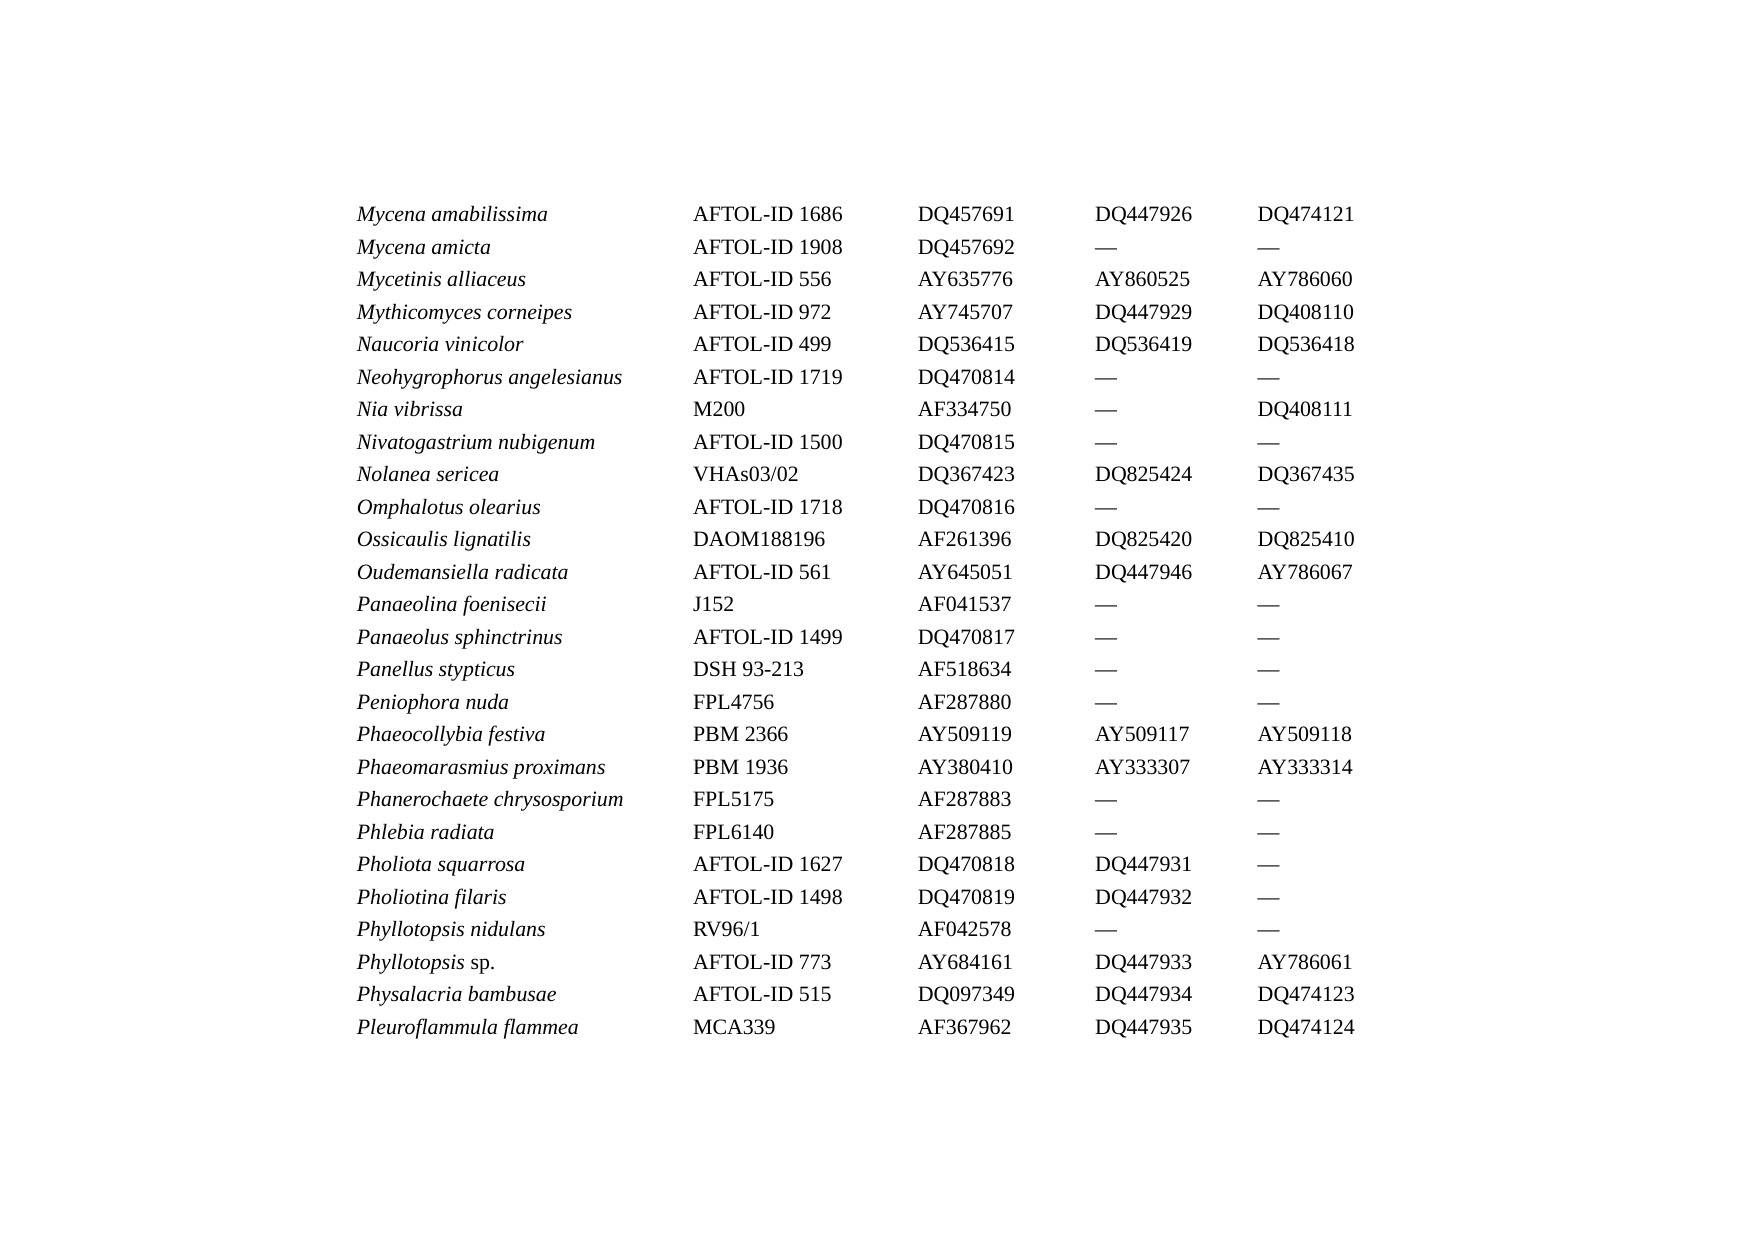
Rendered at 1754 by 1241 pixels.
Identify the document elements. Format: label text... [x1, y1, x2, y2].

table_cell DQ474124 [1246, 1010, 1408, 1043]
table_cell J152 [682, 588, 906, 620]
table_cell Nia vibrissa [345, 393, 682, 425]
table_cell DQ825424 [1084, 458, 1246, 490]
table_cell DQ447926 [1084, 198, 1246, 230]
table_cell AFTOL-ID 1908 [682, 230, 906, 263]
table_cell AFTOL-ID 1718 [682, 490, 906, 523]
table_cell AY509117 [1084, 718, 1246, 750]
table_cell — [1084, 783, 1246, 815]
table_cell Physalacria bambusae [345, 978, 682, 1010]
table_cell — [1246, 783, 1408, 815]
table_cell Pholiotina filaris [345, 880, 682, 913]
table_cell DQ470816 [906, 490, 1084, 523]
table_cell — [1084, 425, 1246, 458]
table_cell DQ408111 [1246, 393, 1408, 425]
table_cell Panellus stypticus [345, 653, 682, 685]
table_cell FPL6140 [682, 815, 906, 848]
table_cell — [1246, 360, 1408, 393]
table_cell AY509118 [1246, 718, 1408, 750]
table_cell DQ367423 [906, 458, 1084, 490]
table_cell DQ408110 [1246, 295, 1408, 328]
table_cell AF287885 [906, 815, 1084, 848]
table_cell MCA339 [682, 1010, 906, 1043]
table_cell DQ536415 [906, 328, 1084, 360]
table_cell Mycena amabilissima [345, 198, 682, 230]
table_cell Mycena amicta [345, 230, 682, 263]
table_cell DQ470814 [906, 360, 1084, 393]
table_cell AF334750 [906, 393, 1084, 425]
table_cell AY860525 [1084, 263, 1246, 295]
table_cell DQ474123 [1246, 978, 1408, 1010]
table_cell Ossicaulis lignatilis [345, 523, 682, 555]
table_cell Pleuroflammula flammea [345, 1010, 682, 1043]
table_cell Nivatogastrium nubigenum [345, 425, 682, 458]
table_cell DQ474121 [1246, 198, 1408, 230]
table_cell DQ470819 [906, 880, 1084, 913]
table_cell — [1084, 815, 1246, 848]
table_cell AFTOL-ID 515 [682, 978, 906, 1010]
table_cell Panaeolus sphinctrinus [345, 620, 682, 653]
table_cell — [1246, 490, 1408, 523]
table_cell — [1084, 653, 1246, 685]
table_cell Phaeocollybia festiva [345, 718, 682, 750]
table_cell — [1084, 588, 1246, 620]
table_cell Neohygrophorus angelesianus [345, 360, 682, 393]
table_cell — [1084, 360, 1246, 393]
table_cell Naucoria vinicolor [345, 328, 682, 360]
table_cell DQ470818 [906, 848, 1084, 880]
table_cell DQ447933 [1084, 945, 1246, 978]
table_cell DQ470815 [906, 425, 1084, 458]
table_cell AFTOL-ID 1499 [682, 620, 906, 653]
table_cell DQ447934 [1084, 978, 1246, 1010]
table_cell — [1246, 880, 1408, 913]
table_cell DSH 93-213 [682, 653, 906, 685]
table_cell FPL5175 [682, 783, 906, 815]
table_cell AY509119 [906, 718, 1084, 750]
table_cell AFTOL-ID 499 [682, 328, 906, 360]
table_cell — [1246, 230, 1408, 263]
table_cell DQ447929 [1084, 295, 1246, 328]
table_cell — [1246, 685, 1408, 718]
table_cell AF042578 [906, 913, 1084, 945]
table_cell Phlebia radiata [345, 815, 682, 848]
table_cell M200 [682, 393, 906, 425]
table_cell Mycetinis alliaceus [345, 263, 682, 295]
table_cell AY684161 [906, 945, 1084, 978]
table_cell Pholiota squarrosa [345, 848, 682, 880]
table_cell Nolanea sericea [345, 458, 682, 490]
table_cell Phanerochaete chrysosporium [345, 783, 682, 815]
table_cell — [1084, 393, 1246, 425]
table_cell PBM 2366 [682, 718, 906, 750]
table_cell — [1246, 620, 1408, 653]
table_cell DQ367435 [1246, 458, 1408, 490]
table_cell — [1246, 653, 1408, 685]
table_cell VHAs03/02 [682, 458, 906, 490]
table_cell AF287883 [906, 783, 1084, 815]
table_cell FPL4756 [682, 685, 906, 718]
table_cell Oudemansiella radicata [345, 555, 682, 588]
table_cell DQ447932 [1084, 880, 1246, 913]
table_cell AF367962 [906, 1010, 1084, 1043]
table_cell — [1246, 588, 1408, 620]
table_cell AFTOL-ID 1498 [682, 880, 906, 913]
table_cell AFTOL-ID 1500 [682, 425, 906, 458]
table_cell AF261396 [906, 523, 1084, 555]
table_cell AFTOL-ID 561 [682, 555, 906, 588]
table_cell Mythicomyces corneipes [345, 295, 682, 328]
table_cell AY333307 [1084, 750, 1246, 783]
table_cell Panaeolina foenisecii [345, 588, 682, 620]
table_cell — [1084, 685, 1246, 718]
table_cell AF041537 [906, 588, 1084, 620]
table_cell AY786060 [1246, 263, 1408, 295]
table_cell AY380410 [906, 750, 1084, 783]
table_cell — [1246, 848, 1408, 880]
table_cell AY745707 [906, 295, 1084, 328]
table_cell PBM 1936 [682, 750, 906, 783]
table_cell — [1246, 815, 1408, 848]
table_cell AY786067 [1246, 555, 1408, 588]
table_cell DQ536418 [1246, 328, 1408, 360]
table_cell AF518634 [906, 653, 1084, 685]
table_cell AFTOL-ID 556 [682, 263, 906, 295]
table_cell DQ825420 [1084, 523, 1246, 555]
table_cell DQ825410 [1246, 523, 1408, 555]
table_cell DQ536419 [1084, 328, 1246, 360]
table_cell AFTOL-ID 1719 [682, 360, 906, 393]
table_cell AY786061 [1246, 945, 1408, 978]
table_cell AY635776 [906, 263, 1084, 295]
table_cell — [1084, 913, 1246, 945]
table_cell DQ097349 [906, 978, 1084, 1010]
table_cell DAOM188196 [682, 523, 906, 555]
table_cell Phyllotopsis sp. [345, 945, 682, 978]
table_cell DQ457692 [906, 230, 1084, 263]
table_cell DQ470817 [906, 620, 1084, 653]
table_cell Phaeomarasmius proximans [345, 750, 682, 783]
table_cell AY333314 [1246, 750, 1408, 783]
table_cell DQ447935 [1084, 1010, 1246, 1043]
table_cell Phyllotopsis nidulans [345, 913, 682, 945]
table_cell RV96/1 [682, 913, 906, 945]
table_cell — [1084, 230, 1246, 263]
table_cell AFTOL-ID 1686 [682, 198, 906, 230]
table_cell AF287880 [906, 685, 1084, 718]
table_cell DQ457691 [906, 198, 1084, 230]
table_cell AY645051 [906, 555, 1084, 588]
table_cell Omphalotus olearius [345, 490, 682, 523]
table_cell DQ447946 [1084, 555, 1246, 588]
table_cell — [1246, 425, 1408, 458]
table_cell DQ447931 [1084, 848, 1246, 880]
table_cell AFTOL-ID 773 [682, 945, 906, 978]
table_cell AFTOL-ID 1627 [682, 848, 906, 880]
table_cell Peniophora nuda [345, 685, 682, 718]
table_cell AFTOL-ID 972 [682, 295, 906, 328]
table_cell — [1084, 490, 1246, 523]
table_cell — [1084, 620, 1246, 653]
table_cell — [1246, 913, 1408, 945]
